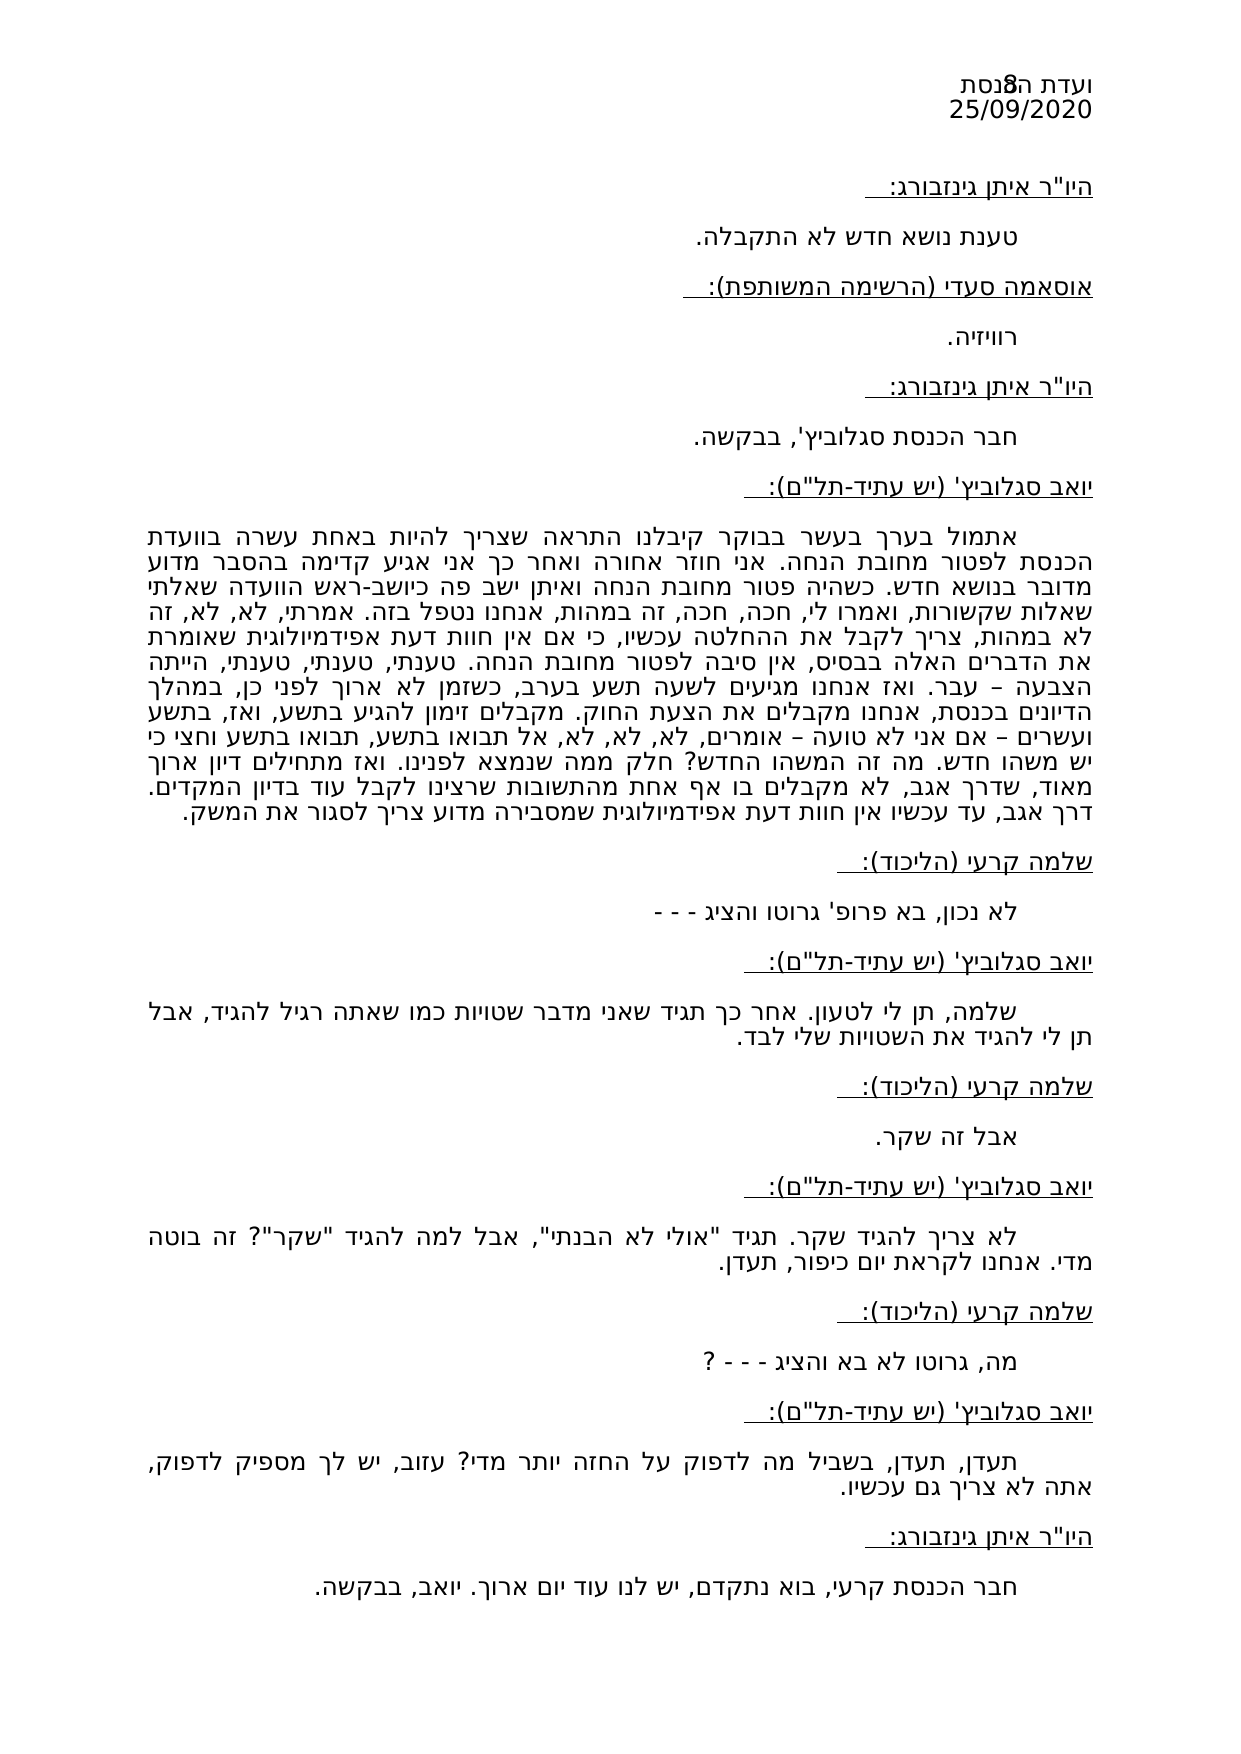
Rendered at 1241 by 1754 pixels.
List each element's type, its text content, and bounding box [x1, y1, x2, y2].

text << דובר >> יואב סגלוביץ' (יש עתיד-תל"ם): << דובר >> [147, 950, 1093, 975]
text רוויזיה. [147, 325, 1093, 350]
text << יור >> היו"ר איתן גינזבורג: << יור >> [147, 175, 1093, 200]
text << דובר >> יואב סגלוביץ' (יש עתיד-תל"ם): << דובר >> [147, 1400, 1093, 1425]
text << דובר >> שלמה קרעי (הליכוד): << דובר >> [147, 1300, 1093, 1325]
text תעדן, תעדן, בשביל מה לדפוק על החזה יותר מדי? עזוב, יש לך מספיק לדפוק, אתה לא צריך גם עכשיו. [147, 1450, 1093, 1500]
text טענת נושא חדש לא התקבלה. [147, 225, 1093, 250]
text << יור >> היו"ר איתן גינזבורג: << יור >> [147, 375, 1093, 400]
text שלמה, תן לי לטעון. אחר כך תגיד שאני מדבר שטויות כמו שאתה רגיל להגיד, אבל תן לי להגיד את השטויות שלי לבד. [147, 1000, 1093, 1050]
text חבר הכנסת קרעי, בוא נתקדם, יש לנו עוד יום ארוך. יואב, בבקשה. [147, 1575, 1093, 1600]
text אבל זה שקר. [147, 1125, 1093, 1150]
text << דובר >> אוסאמה סעדי (הרשימה המשותפת): << דובר >> [147, 275, 1093, 300]
text << דובר >> שלמה קרעי (הליכוד): << דובר >> [147, 1075, 1093, 1100]
text לא נכון, בא פרופ' גרוטו והציג - - - [147, 900, 1093, 925]
text << דובר >> שלמה קרעי (הליכוד): << דובר >> [147, 850, 1093, 875]
text << דובר >> יואב סגלוביץ' (יש עתיד-תל"ם): << דובר >> [147, 1175, 1093, 1200]
text << יור >> היו"ר איתן גינזבורג: << יור >> [147, 1525, 1093, 1550]
text לא צריך להגיד שקר. תגיד "אולי לא הבנתי", אבל למה להגיד "שקר"? זה בוטה מדי. אנחנו לקראת יום כיפור, תעדן. [147, 1225, 1093, 1275]
text חבר הכנסת סגלוביץ', בבקשה. [147, 425, 1093, 450]
text << דובר >> יואב סגלוביץ' (יש עתיד-תל"ם): << דובר >> [147, 475, 1093, 500]
text מה, גרוטו לא בא והציג - - - ? [147, 1350, 1093, 1375]
text אתמול בערך בעשר בבוקר קיבלנו התראה שצריך להיות באחת עשרה בוועדת הכנסת לפטור מחובת הנחה. אני חוזר אחורה ואחר כך אני אגיע קדימה בהסבר מדוע מדובר בנושא חדש. כשהיה פטור מחובת הנחה ואיתן ישב פה כיושב-ראש הוועדה שאלתי שאלות שקשורות, ואמרו לי, חכה, חכה, זה במהות, אנחנו נטפל בזה. אמרתי, לא, לא, זה לא במהות, צריך לקבל את ההחלטה עכשיו, כי אם אין חוות דעת אפידמיולוגית שאומרת את הדברים האלה בבסיס, אין סיבה לפטור מחובת הנחה. טענתי, טענתי, טענתי, הייתה הצבעה – עבר. ואז אנחנו מגיעים לשעה תשע בערב, כשזמן לא ארוך לפני כן, במהלך הדיונים בכנסת, אנחנו מקבלים את הצעת החוק. מקבלים זימון להגיע בתשע, ואז, בתשע ועשרים – אם אני לא טועה – אומרים, לא, לא, לא, אל תבואו בתשע, תבואו בתשע וחצי כי יש משהו חדש. מה זה המשהו החדש? חלק ממה שנמצא לפנינו. ואז מתחילים דיון ארוך מאוד, שדרך אגב, לא מקבלים בו אף אחת מהתשובות שרצינו לקבל עוד בדיון המקדים. דרך אגב, עד עכשיו אין חוות דעת אפידמיולוגית שמסבירה מדוע צריך לסגור את המשק. [147, 525, 1093, 825]
